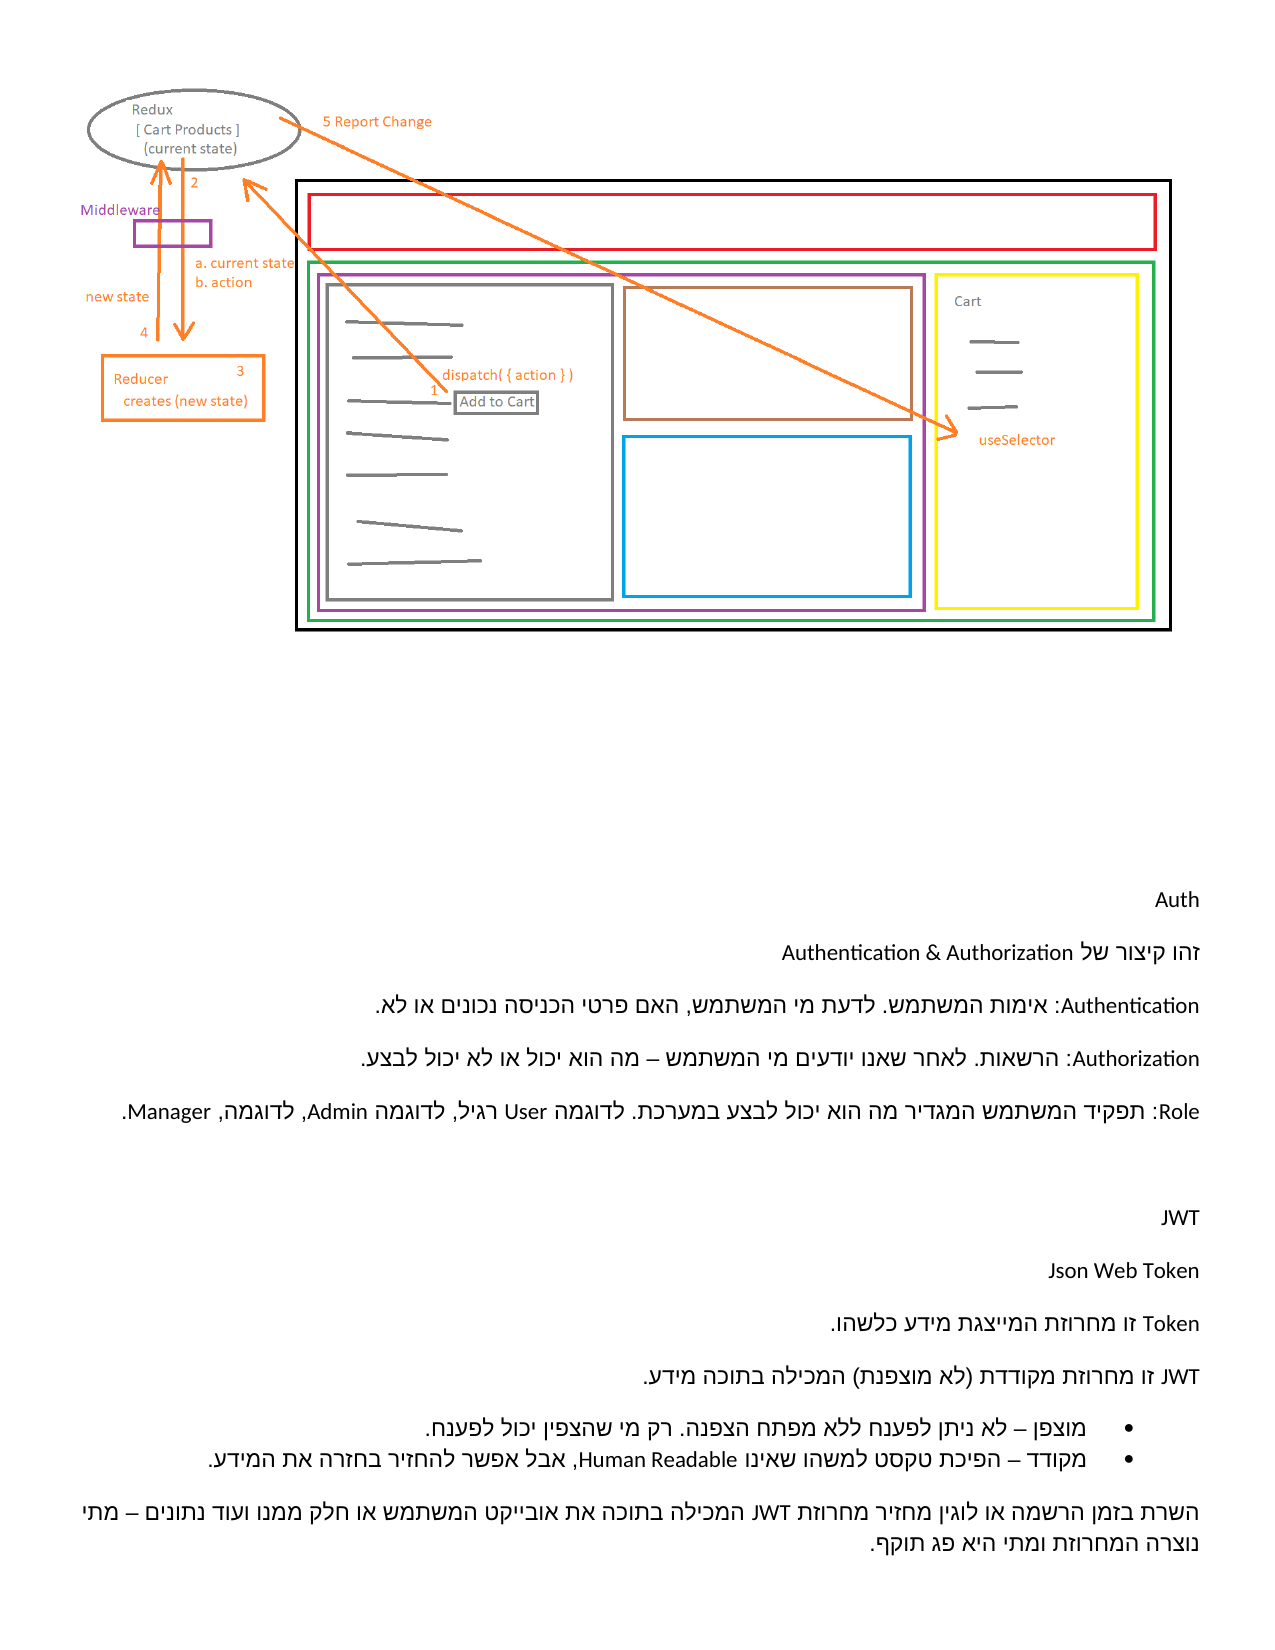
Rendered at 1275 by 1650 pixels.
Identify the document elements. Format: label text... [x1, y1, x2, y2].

text השרת בזמן הרשמה או לוגין מחזיר מחרוזת JWT המכילה בתוכה את אובייקט המשתמש או חלק ממנו ועוד נתונים – מתי נוצרה המחרוזת ומתי היא פג תוקף. [75, 1498, 1200, 1557]
picture [75, 75, 1200, 648]
list מוצפן – לא ניתן לפענח ללא מפתח הצפנה. רק מי שהצפין יכול לפענח. [75, 1415, 1125, 1442]
text Authorization: הרשאות. לאחר שאנו יודעים מי המשתמש – מה הוא יכול או לא יכול לבצע. [75, 1044, 1200, 1072]
text Authentication: אימות המשתמש. לדעת מי המשתמש, האם פרטי הכניסה נכונים או לא. [75, 991, 1200, 1019]
text Token זו מחרוזת המייצגת מידע כלשהו. [75, 1309, 1200, 1337]
text Role: תפקיד המשתמש המגדיר מה הוא יכול לבצע במערכת. לדוגמה User רגיל, לדוגמה Admin, לדוגמה, Manager. [75, 1097, 1200, 1125]
text Json Web Token [75, 1256, 1200, 1284]
text Auth [75, 885, 1200, 913]
text JWT זו מחרוזת מקודדת (לא מוצפנת) המכילה בתוכה מידע. [75, 1362, 1200, 1390]
text זהו קיצור של Authentication & Authorization [75, 938, 1200, 966]
list מקודד – הפיכת טקסט למשהו שאינו Human Readable, אבל אפשר להחזיר בחזרה את המידע. [75, 1445, 1125, 1473]
text JWT [75, 1203, 1200, 1231]
